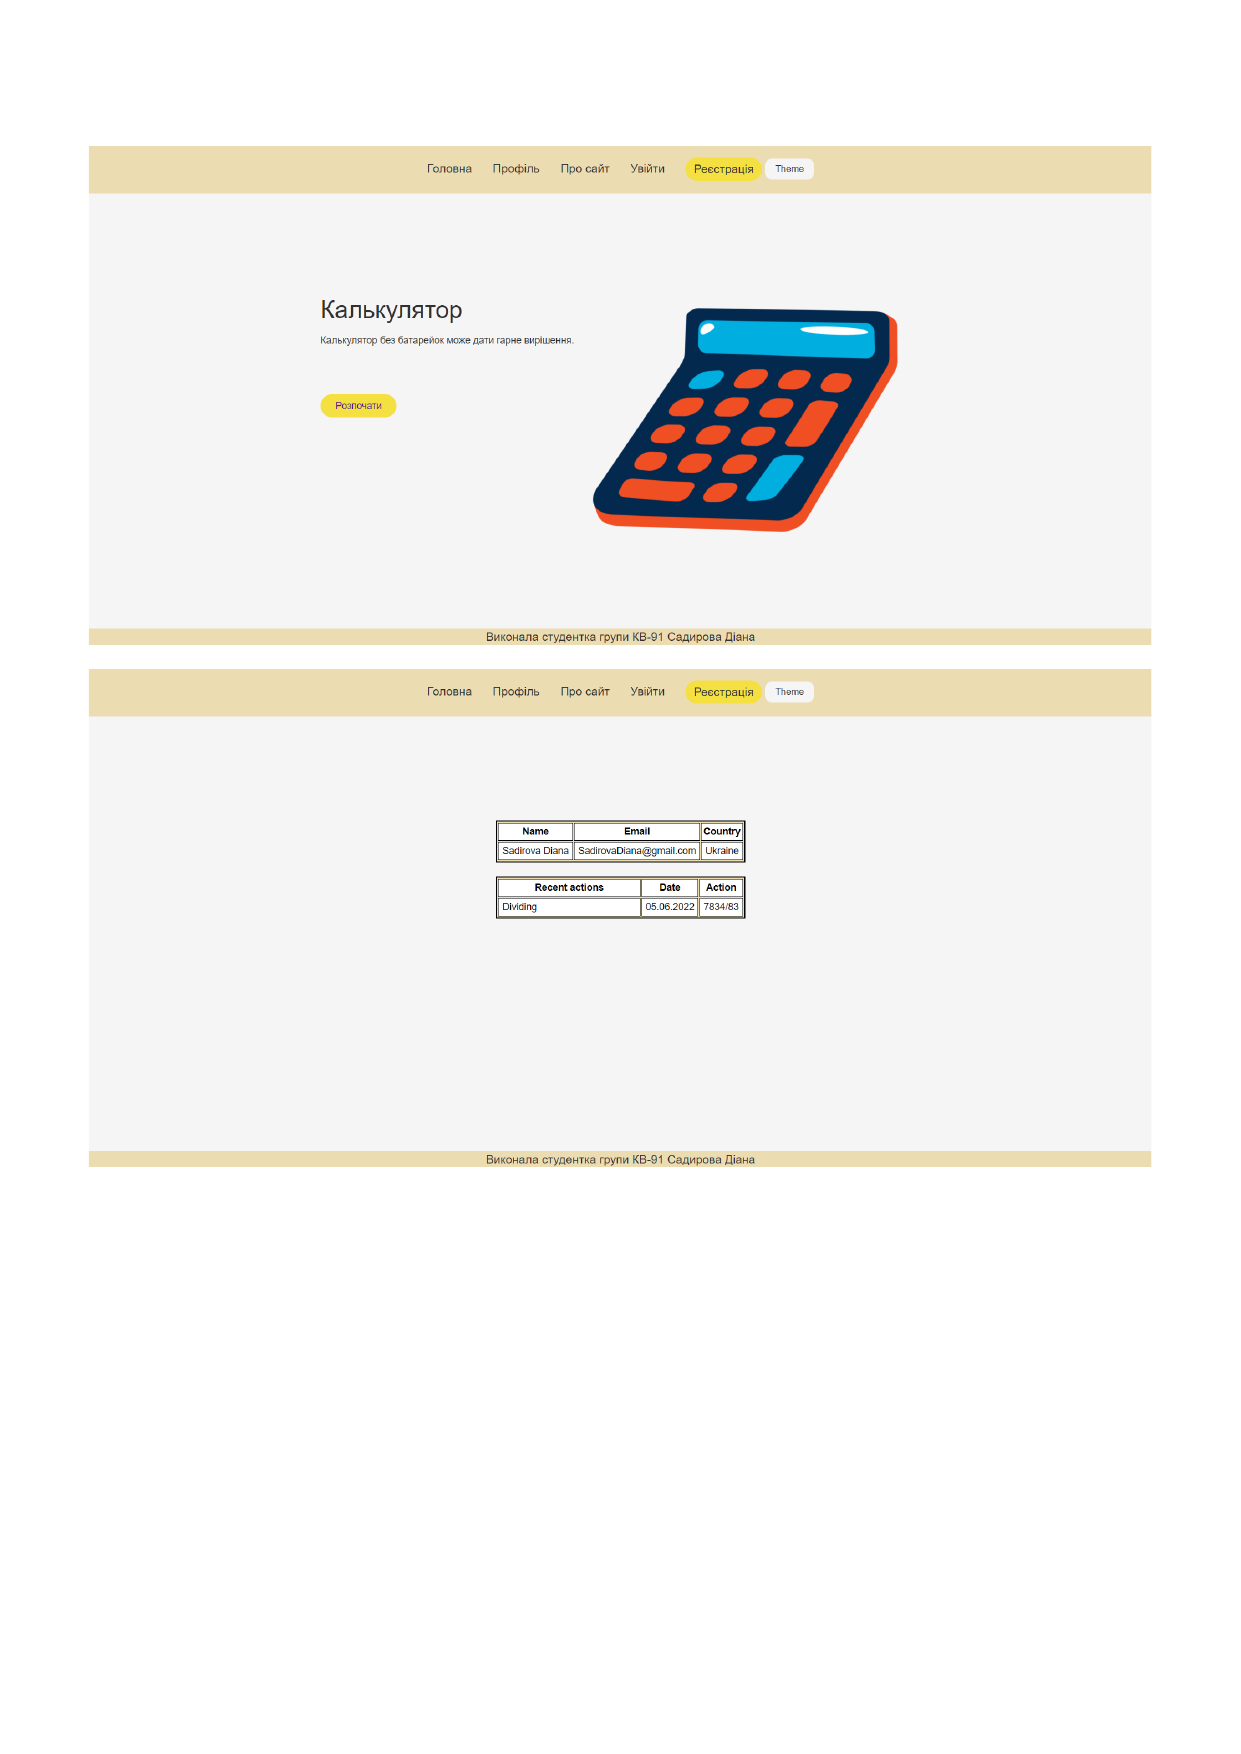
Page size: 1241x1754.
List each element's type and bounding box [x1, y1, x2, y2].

picture [88, 669, 1152, 1167]
picture [88, 146, 1152, 645]
